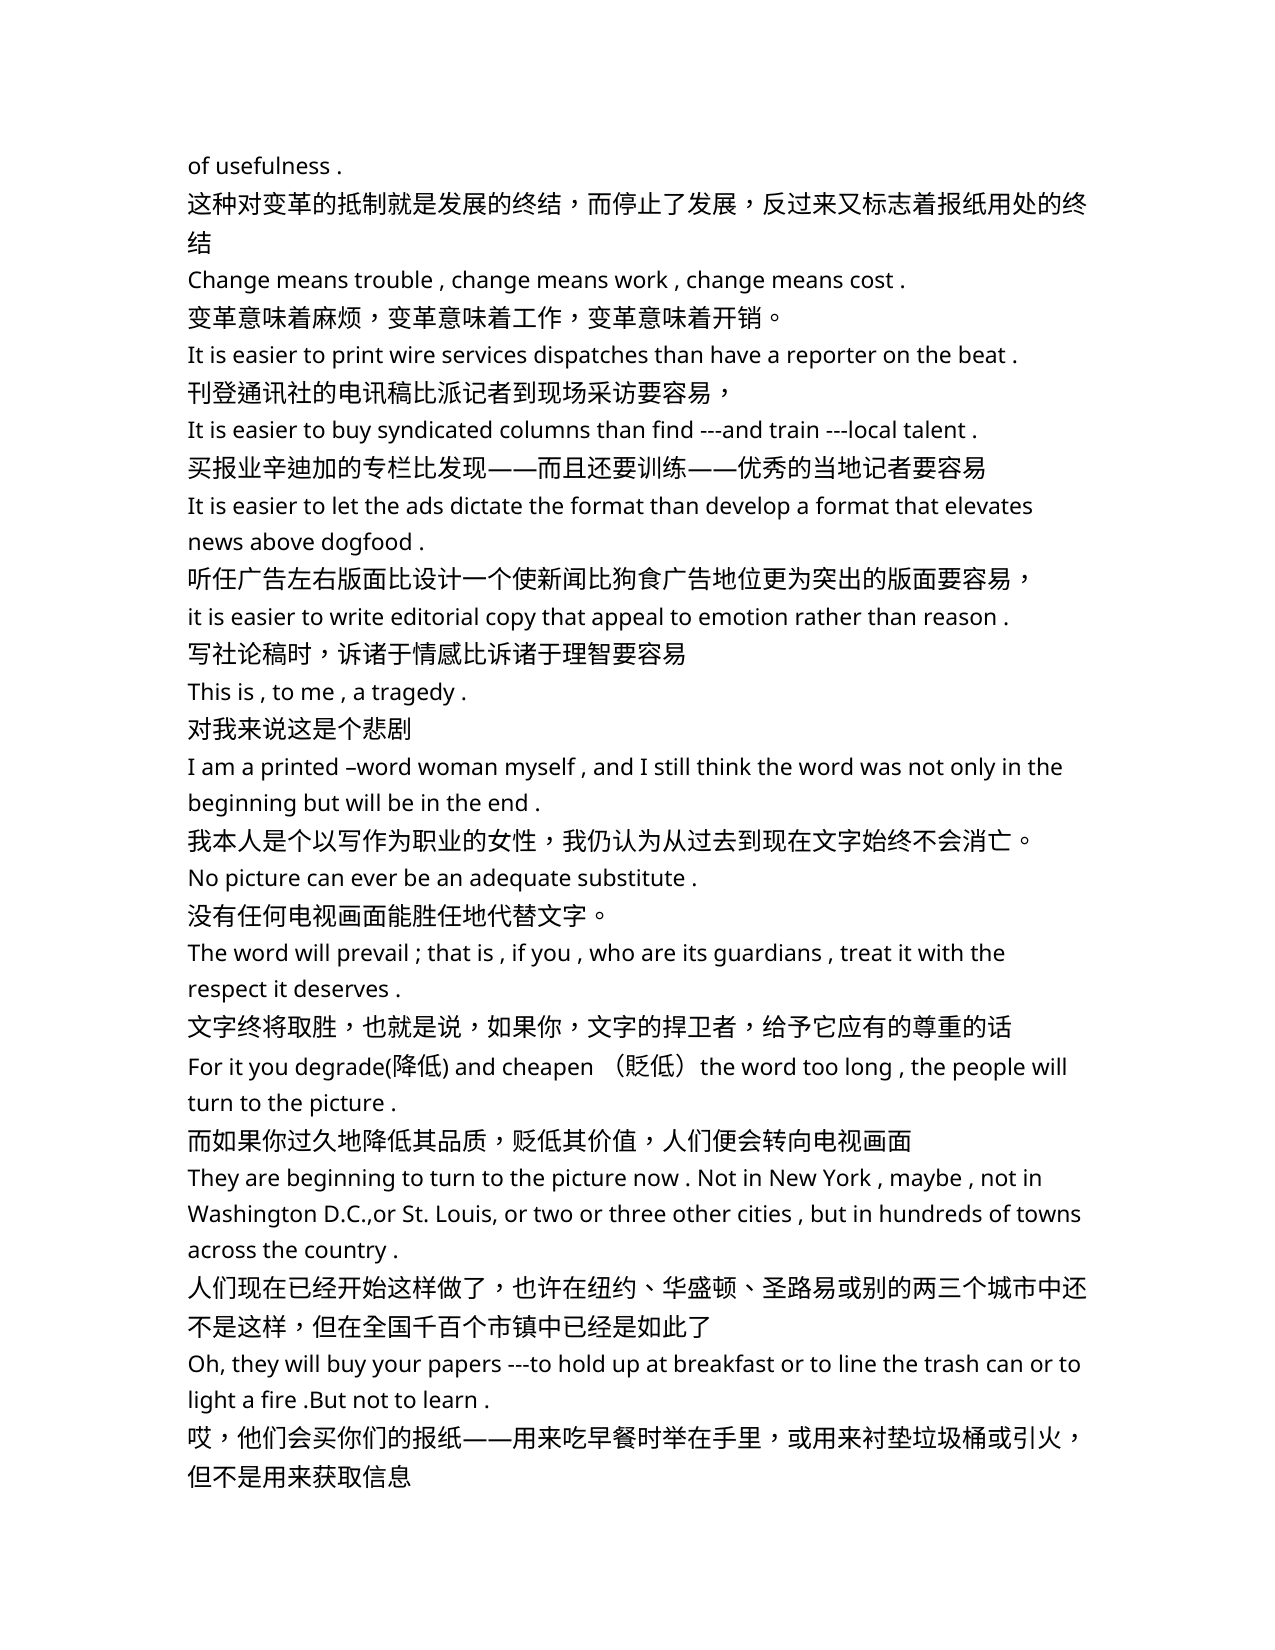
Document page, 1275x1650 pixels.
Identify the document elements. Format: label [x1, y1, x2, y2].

text [187, 150, 1087, 1494]
